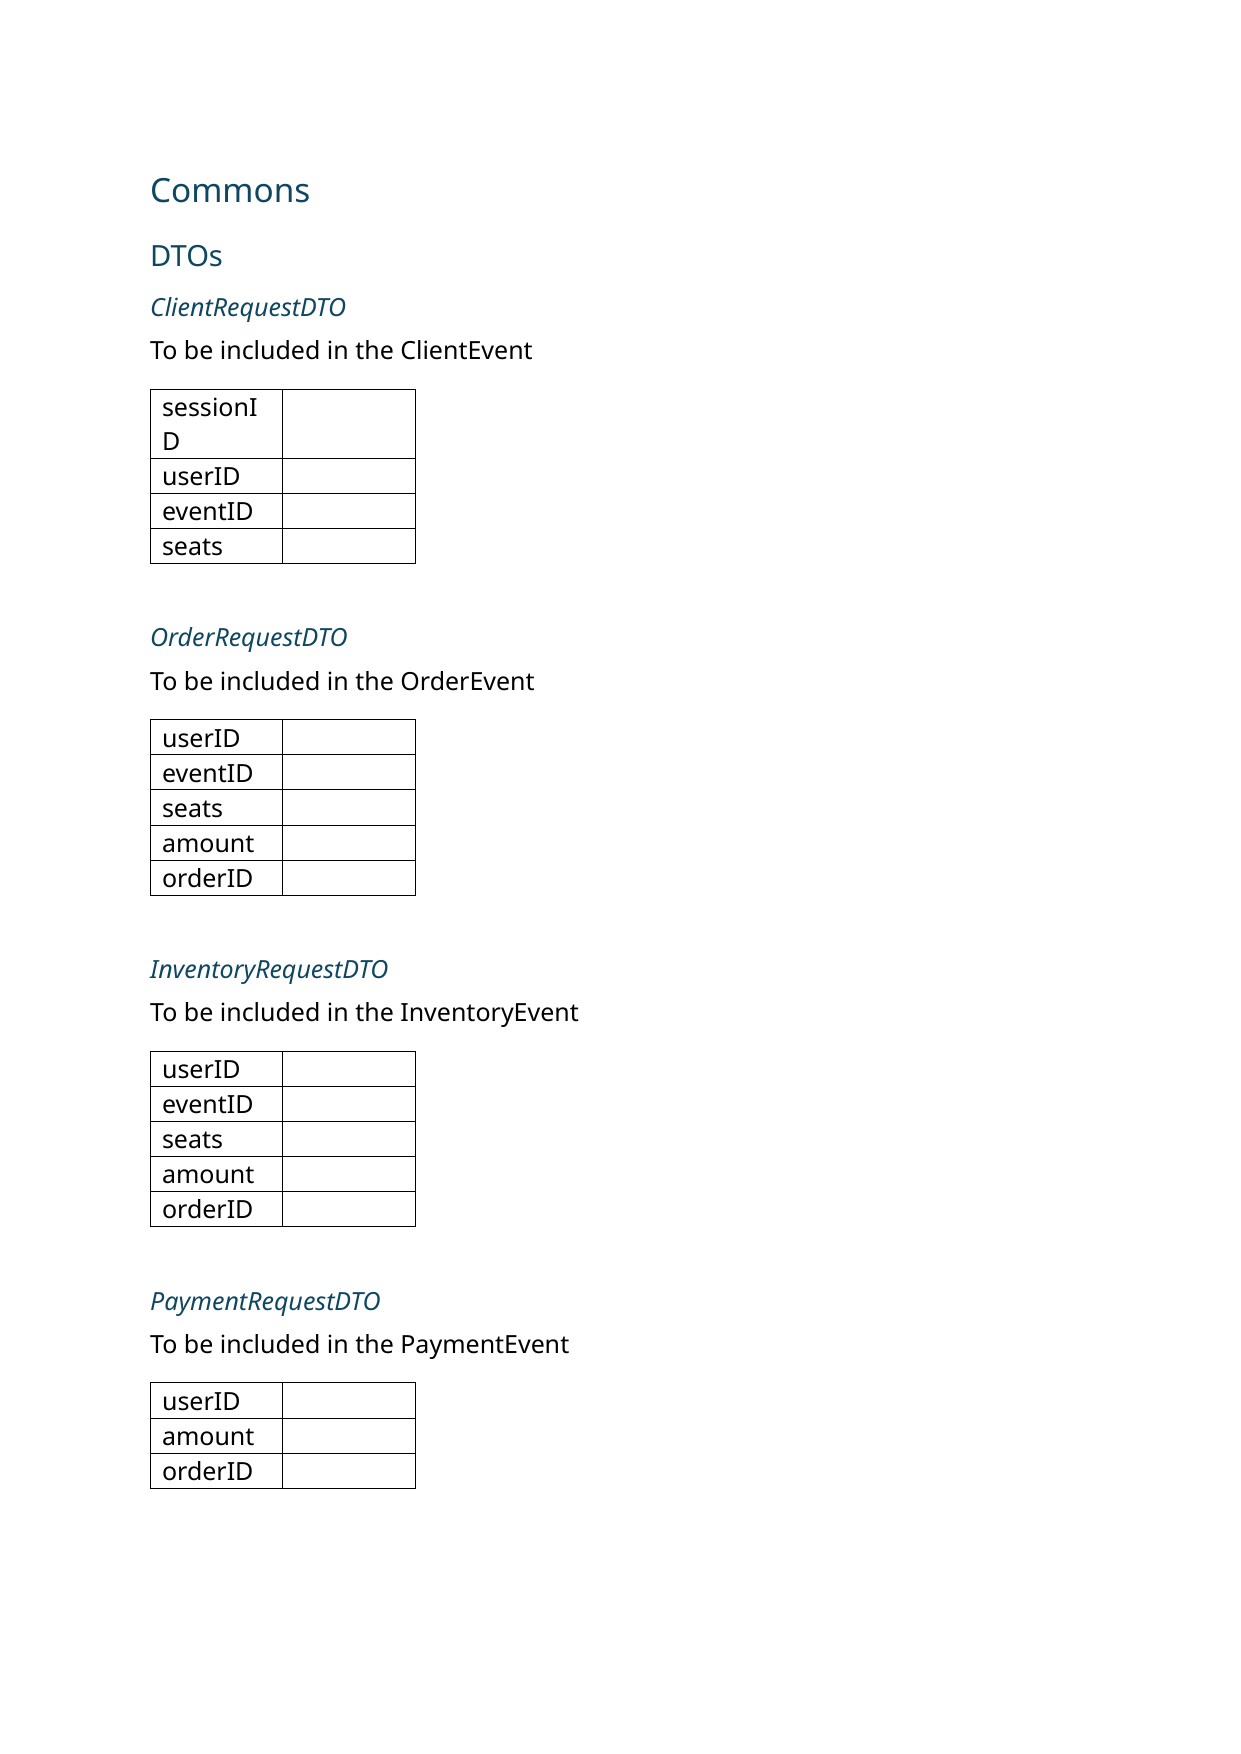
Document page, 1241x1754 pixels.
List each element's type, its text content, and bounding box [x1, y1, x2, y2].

table_cell amount [151, 826, 282, 859]
table_cell [283, 790, 415, 824]
text To be included in the ClientEvent [150, 333, 1090, 367]
table_cell seats [151, 1122, 282, 1156]
table_cell [283, 826, 415, 859]
subtitle DTOs [150, 236, 1090, 275]
table_header [283, 1383, 415, 1417]
subtitle Commons [150, 167, 1090, 212]
text To be included in the InventoryEvent [150, 995, 1090, 1029]
table_header userID [151, 720, 282, 754]
table_cell [283, 1087, 415, 1121]
table_cell orderID [151, 1454, 282, 1488]
table_cell [283, 459, 415, 493]
subtitle ClientRequestDTO [150, 289, 1090, 323]
subtitle PaymentRequestDTO [150, 1283, 1090, 1317]
table_cell seats [151, 529, 282, 563]
table_cell [283, 1192, 415, 1226]
table_cell orderID [151, 861, 282, 895]
text To be included in the OrderEvent [150, 663, 1090, 697]
subtitle OrderRequestDTO [150, 620, 1090, 654]
table_header userID [151, 1052, 282, 1086]
table_header [283, 720, 415, 754]
subtitle InventoryRequestDTO [150, 952, 1090, 986]
table_cell userID [151, 459, 282, 493]
table_header [283, 390, 415, 458]
table_cell [283, 1454, 415, 1488]
table_cell [283, 1157, 415, 1191]
table_cell [283, 755, 415, 789]
table_cell [283, 494, 415, 528]
table_header [283, 1052, 415, 1086]
table_cell [283, 1122, 415, 1156]
table_cell [283, 529, 415, 563]
table_cell eventID [151, 494, 282, 528]
table_cell eventID [151, 1087, 282, 1121]
table_cell amount [151, 1157, 282, 1191]
table_cell [283, 861, 415, 895]
table_header userID [151, 1383, 282, 1417]
table_cell [283, 1419, 415, 1452]
table_cell amount [151, 1419, 282, 1452]
text To be included in the PaymentEvent [150, 1326, 1090, 1361]
table_cell eventID [151, 755, 282, 789]
table_header sessionID [151, 390, 282, 458]
table_cell orderID [151, 1192, 282, 1226]
table_cell seats [151, 790, 282, 824]
